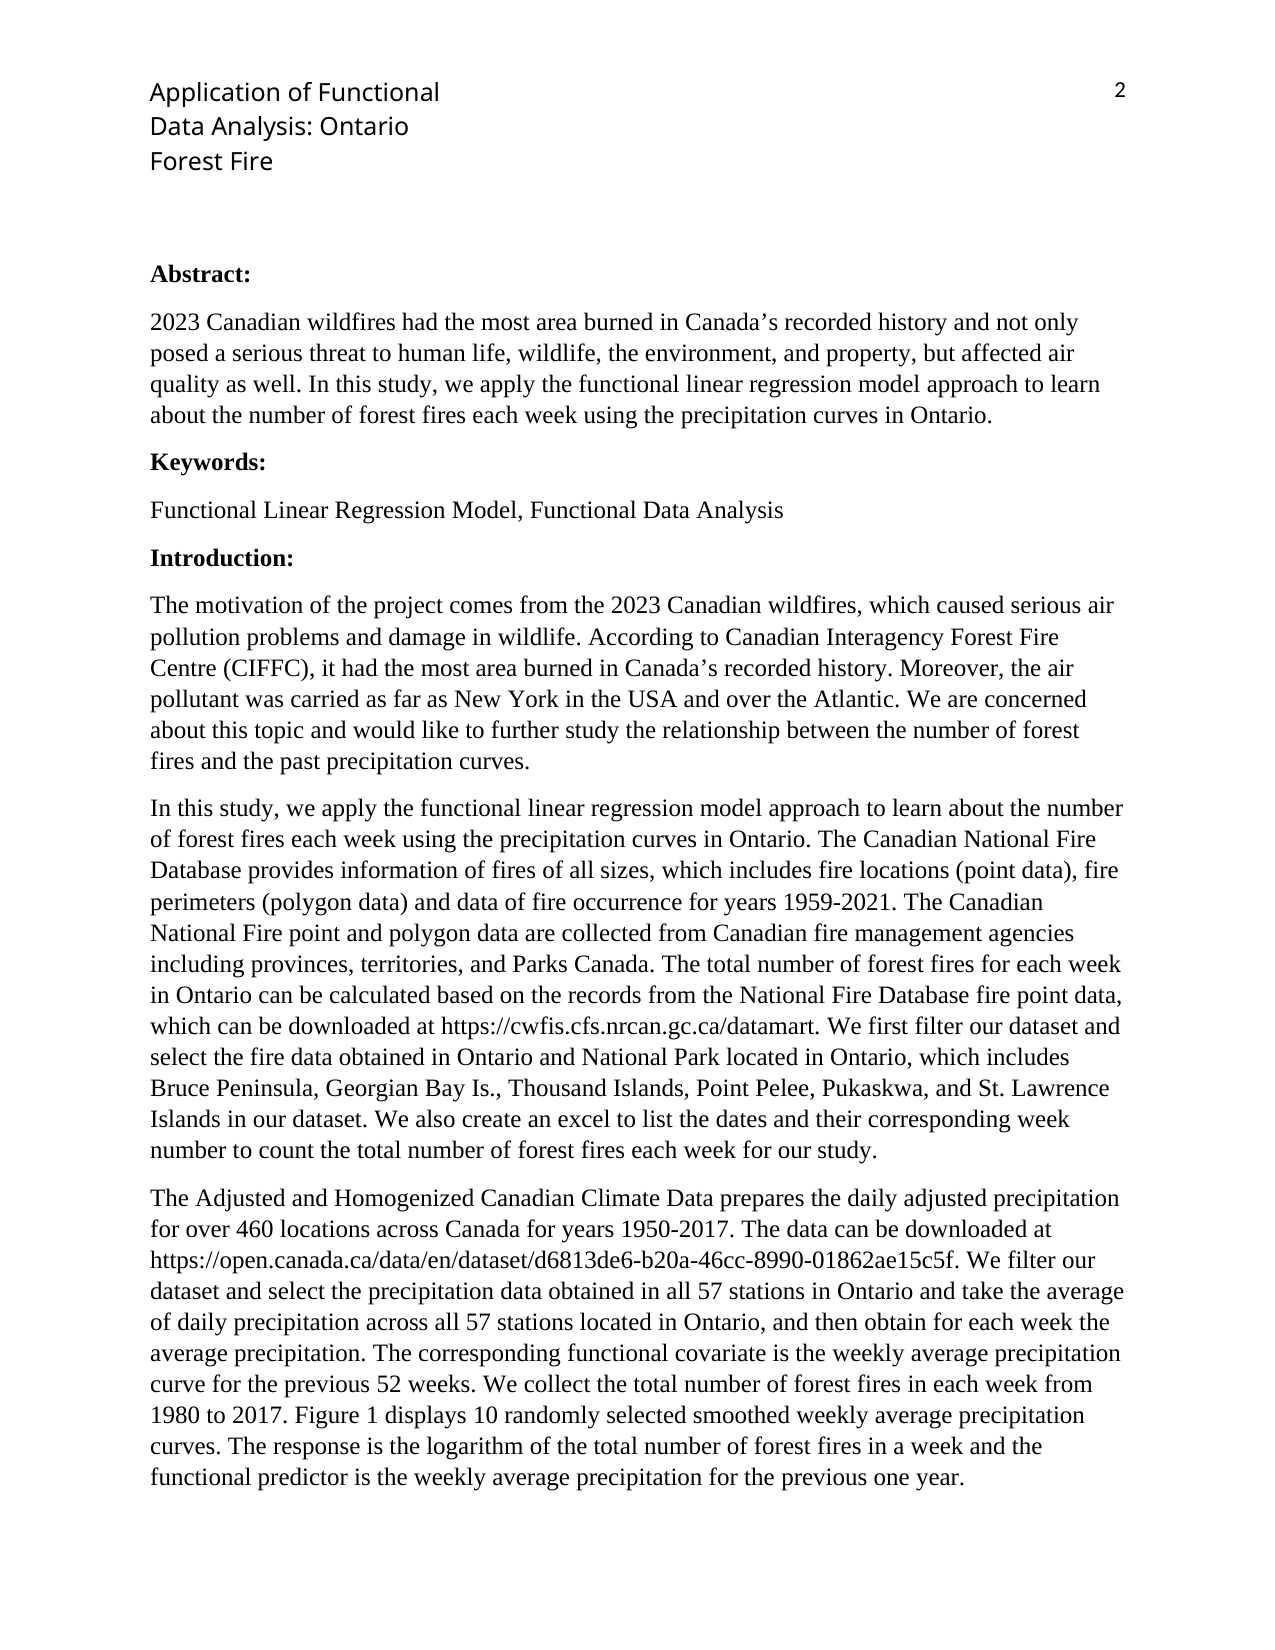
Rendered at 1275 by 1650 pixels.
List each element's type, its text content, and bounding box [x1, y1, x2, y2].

text Introduction: [150, 543, 1125, 572]
text Keywords: [150, 447, 1125, 476]
text 2023 Canadian wildfires had the most area burned in Canada’s recorded history and not only posed a serious threat to human life, wildlife, the environment, and property, but affected air quality as well. In this study, we apply the functional linear regression model approach to learn about the number of forest fires each week using the precipitation curves in Ontario. [150, 307, 1125, 428]
text The motivation of the project comes from the 2023 Canadian wildfires, which caused serious air pollution problems and damage in wildlife. According to Canadian Interagency Forest Fire Centre (CIFFC), it had the most area burned in Canada’s recorded history. Moreover, the air pollutant was carried as far as New York in the USA and over the Atlantic. We are concerned about this topic and would like to further study the relationship between the number of forest fires and the past precipitation curves. [150, 591, 1125, 774]
text The Adjusted and Homogenized Canadian Climate Data prepares the daily adjusted precipitation for over 460 locations across Canada for years 1950-2017. The data can be downloaded at https://open.canada.ca/data/en/dataset/d6813de6-b20a-46cc-8990-01862ae15c5f. We filter our dataset and select the precipitation data obtained in all 57 stations in Ontario and take the average of daily precipitation across all 57 stations located in Ontario, and then obtain for each week the average precipitation. The corresponding functional covariate is the weekly average precipitation curve for the previous 52 weeks. We collect the total number of forest fires in each week from 1980 to 2017. Figure 1 displays 10 randomly selected smoothed weekly average precipitation curves. The response is the logarithm of the total number of forest fires in a week and the functional predictor is the weekly average precipitation for the previous one year. [150, 1183, 1125, 1491]
text In this study, we apply the functional linear regression model approach to learn about the number of forest fires each week using the precipitation curves in Ontario. The Canadian National Fire Database provides information of fires of all sizes, which includes fire locations (point data), fire perimeters (polygon data) and data of fire occurrence for years 1959-2021. The Canadian National Fire point and polygon data are collected from Canadian fire management agencies including provinces, territories, and Parks Canada. The total number of forest fires for each week in Ontario can be calculated based on the records from the National Fire Database fire point data, which can be downloaded at https://cwfis.cfs.nrcan.gc.ca/datamart. We first filter our dataset and select the fire data obtained in Ontario and National Park located in Ontario, which includes Bruce Peninsula, Georgian Bay Is., Thousand Islands, Point Pelee, Pukaskwa, and St. Lawrence Islands in our dataset. We also create an excel to list the dates and their corresponding week number to count the total number of forest fires each week for our study. [150, 793, 1125, 1164]
text Functional Linear Regression Model, Functional Data Analysis [150, 495, 1125, 524]
text Abstract: [150, 259, 1125, 288]
